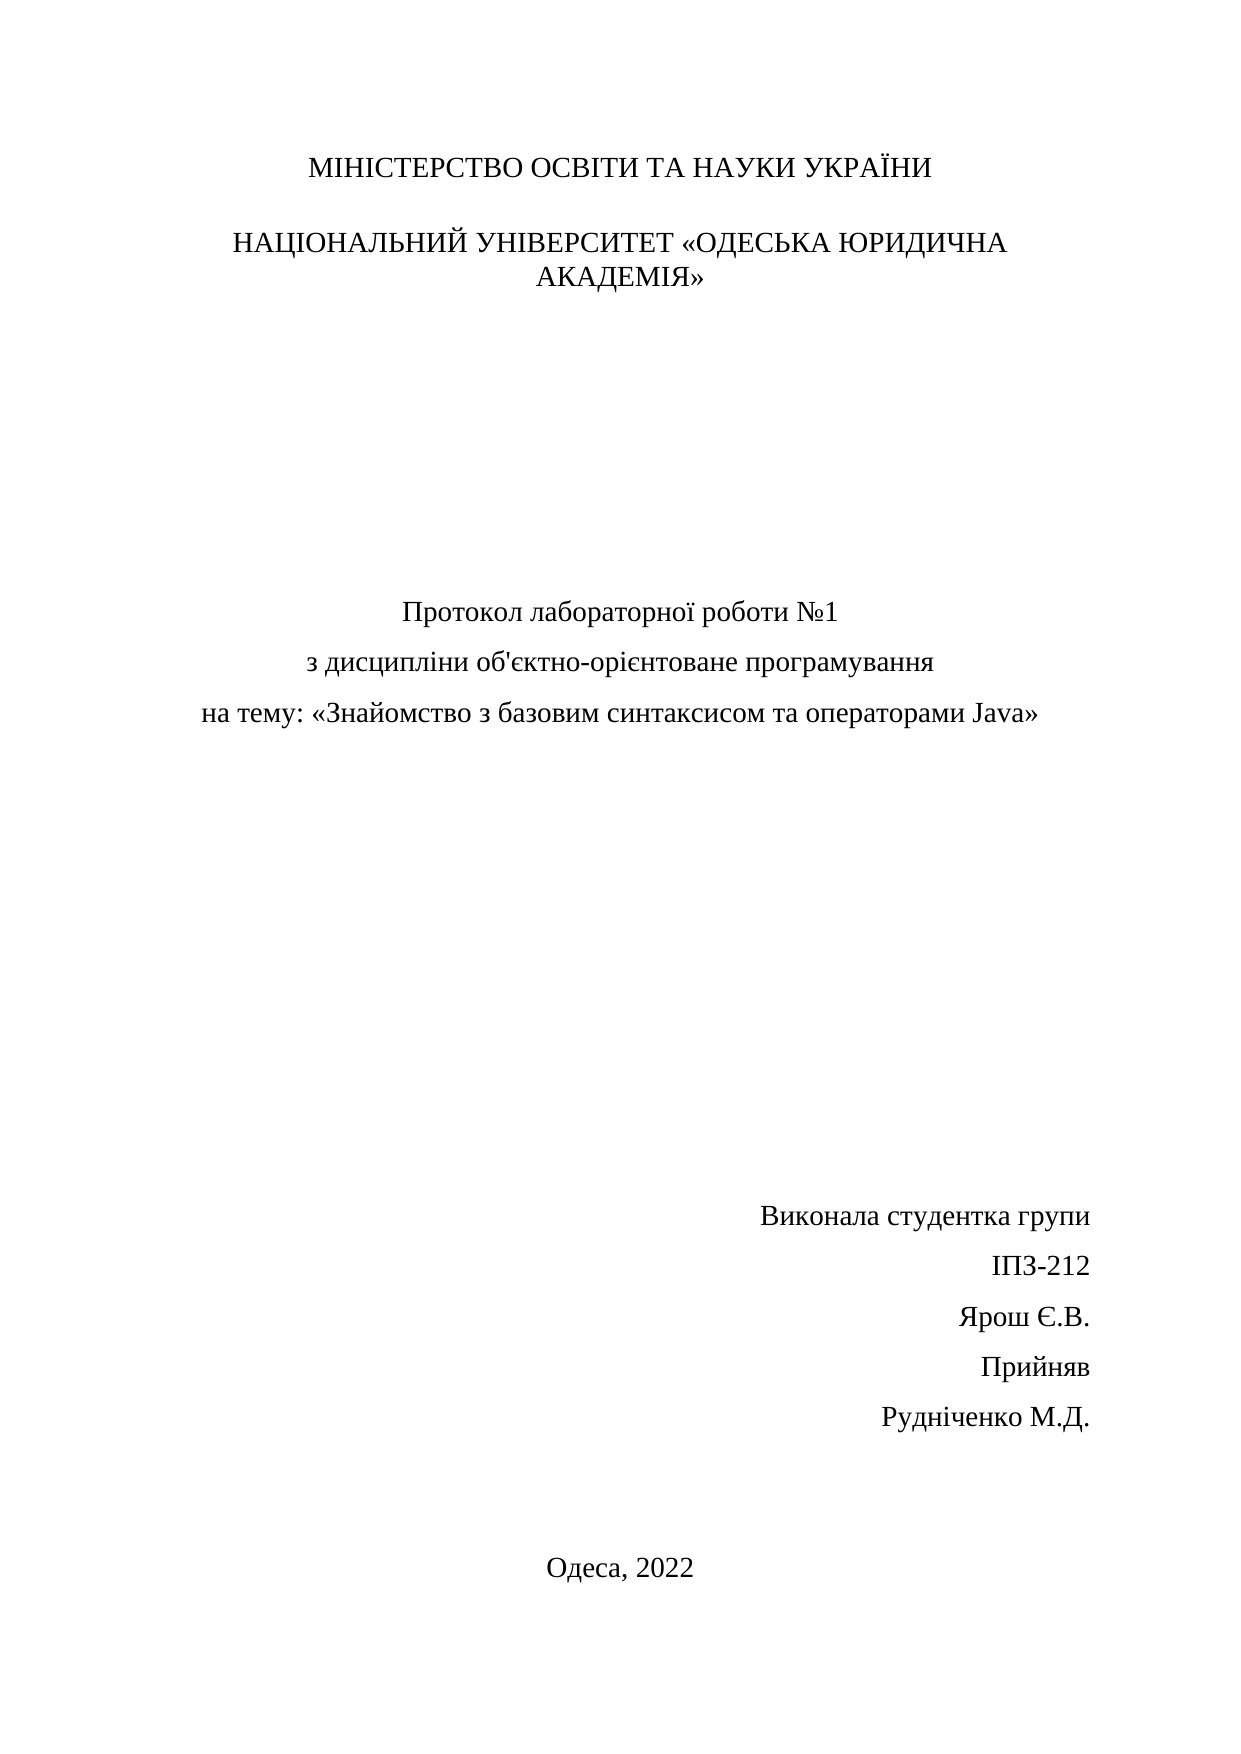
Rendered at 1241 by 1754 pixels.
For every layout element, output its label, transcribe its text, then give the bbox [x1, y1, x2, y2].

text на тему: «Знайомство з базовим синтаксисом та операторами Java» [150, 695, 1090, 728]
text Ярош Є.В. [150, 1299, 1090, 1332]
text з дисципліни об'єктно-орієнтоване програмування [150, 644, 1090, 678]
text НАЦІОНАЛЬНИЙ УНІВЕРСИТЕТ «ОДЕСЬКА ЮРИДИЧНА АКАДЕМІЯ» [150, 225, 1090, 292]
text Одеса, 2022 [150, 1550, 1090, 1584]
text Прийняв [150, 1349, 1090, 1382]
text ІПЗ-212 [150, 1248, 1090, 1282]
text Протокол лабораторної роботи №1 [150, 594, 1090, 628]
text МІНІСТЕРСТВО ОСВІТИ ТА НАУКИ УКРАЇНИ [150, 150, 1090, 183]
text Рудніченко М.Д. [150, 1399, 1090, 1433]
text Виконала студентка групи [150, 1198, 1090, 1232]
